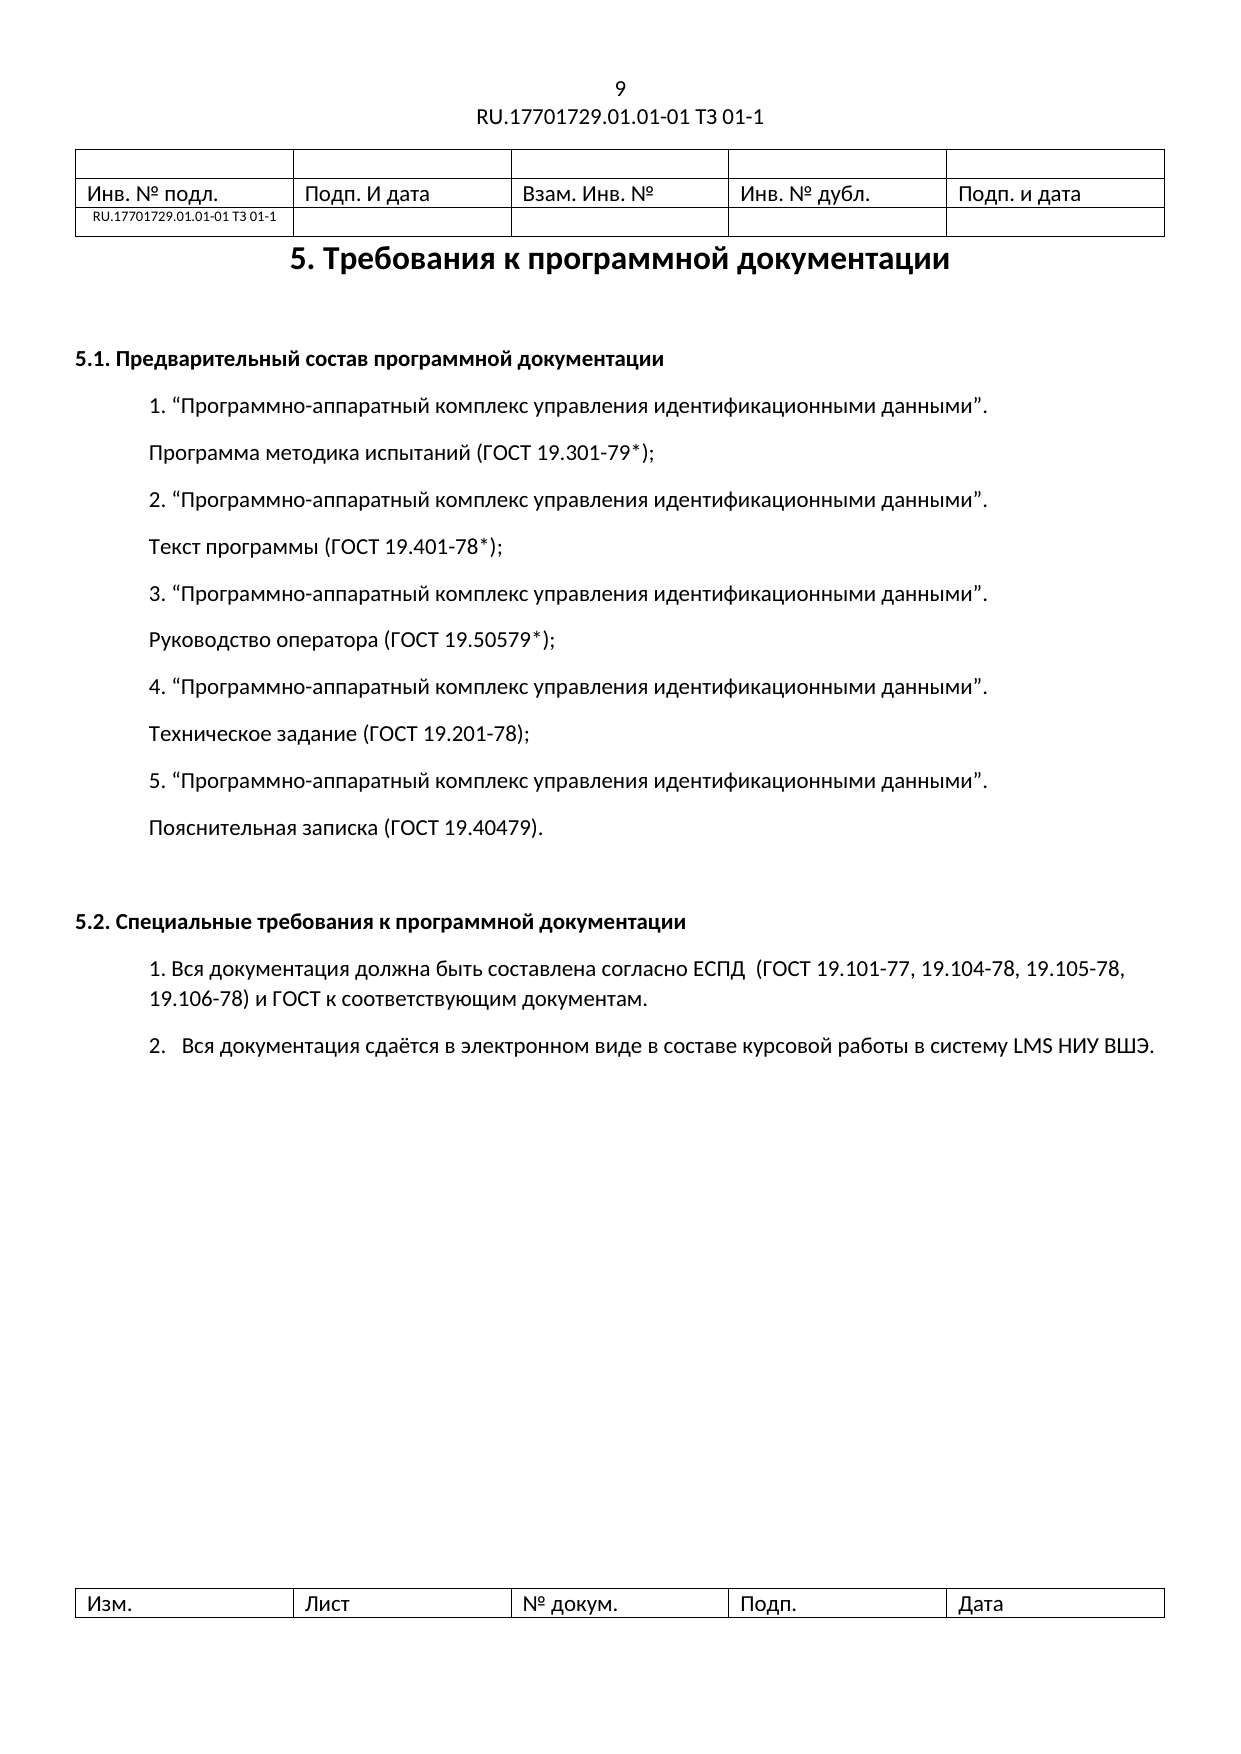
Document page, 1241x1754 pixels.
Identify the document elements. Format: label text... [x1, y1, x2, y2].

text Пояснительная записка (ГОСТ 19.40479). [149, 813, 1165, 841]
text 3. “Программно-аппаратный комплекс управления идентификационными данными”. [149, 579, 1165, 607]
table_cell Инв. № дубл. [729, 179, 946, 207]
table_header № докум. [512, 1589, 728, 1617]
table_cell [947, 208, 1164, 236]
text 2. “Программно-аппаратный комплекс управления идентификационными данными”. [149, 485, 1165, 513]
text 5.2. Специальные требования к программной документации [75, 907, 1165, 935]
text 5. “Программно-аппаратный комплекс управления идентификационными данными”. [149, 766, 1165, 794]
text 1. Вся документация должна быть составлена согласно ЕСПД (ГОСТ 19.101-77, 19.104-78, 19.105-78, 19.106-78) и ГОСТ к соответствующим документам. [149, 954, 1165, 1012]
table_cell Взам. Инв. № [512, 179, 728, 207]
table_cell [947, 150, 1164, 178]
table_cell [76, 150, 293, 178]
text Техническое задание (ГОСТ 19.201-78); [149, 719, 1165, 747]
table_cell [512, 150, 728, 178]
text 2. Вся документация сдаётся в электронном виде в составе курсовой работы в систему LMS НИУ ВШЭ. [149, 1031, 1165, 1059]
table_cell [729, 208, 946, 236]
table_cell [729, 150, 946, 178]
table_header Изм. [76, 1589, 293, 1617]
text Руководство оператора (ГОСТ 19.50579*); [149, 626, 1165, 653]
text 5.1. Предварительный состав программной документации [75, 344, 1165, 372]
text 1. “Программно-аппаратный комплекс управления идентификационными данными”. [149, 391, 1165, 419]
table_header Подп. [729, 1589, 946, 1617]
text Текст программы (ГОСТ 19.401-78*); [149, 532, 1165, 560]
table_cell [512, 208, 728, 236]
table_cell [294, 150, 511, 178]
table_cell [294, 208, 511, 236]
text 4. “Программно-аппаратный комплекс управления идентификационными данными”. [149, 672, 1165, 700]
table_cell Инв. № подл. [76, 179, 293, 207]
table_cell Подп. и дата [947, 179, 1164, 207]
text Программа методика испытаний (ГОСТ 19.301-79*); [149, 438, 1165, 466]
table_header Лист [294, 1589, 511, 1617]
text 5. Требования к программной документации [75, 237, 1165, 277]
table_header Дата [947, 1589, 1164, 1617]
table_cell Подп. И дата [294, 179, 511, 207]
table_cell RU.17701729.01.01-01 ТЗ 01-1 [76, 208, 293, 236]
